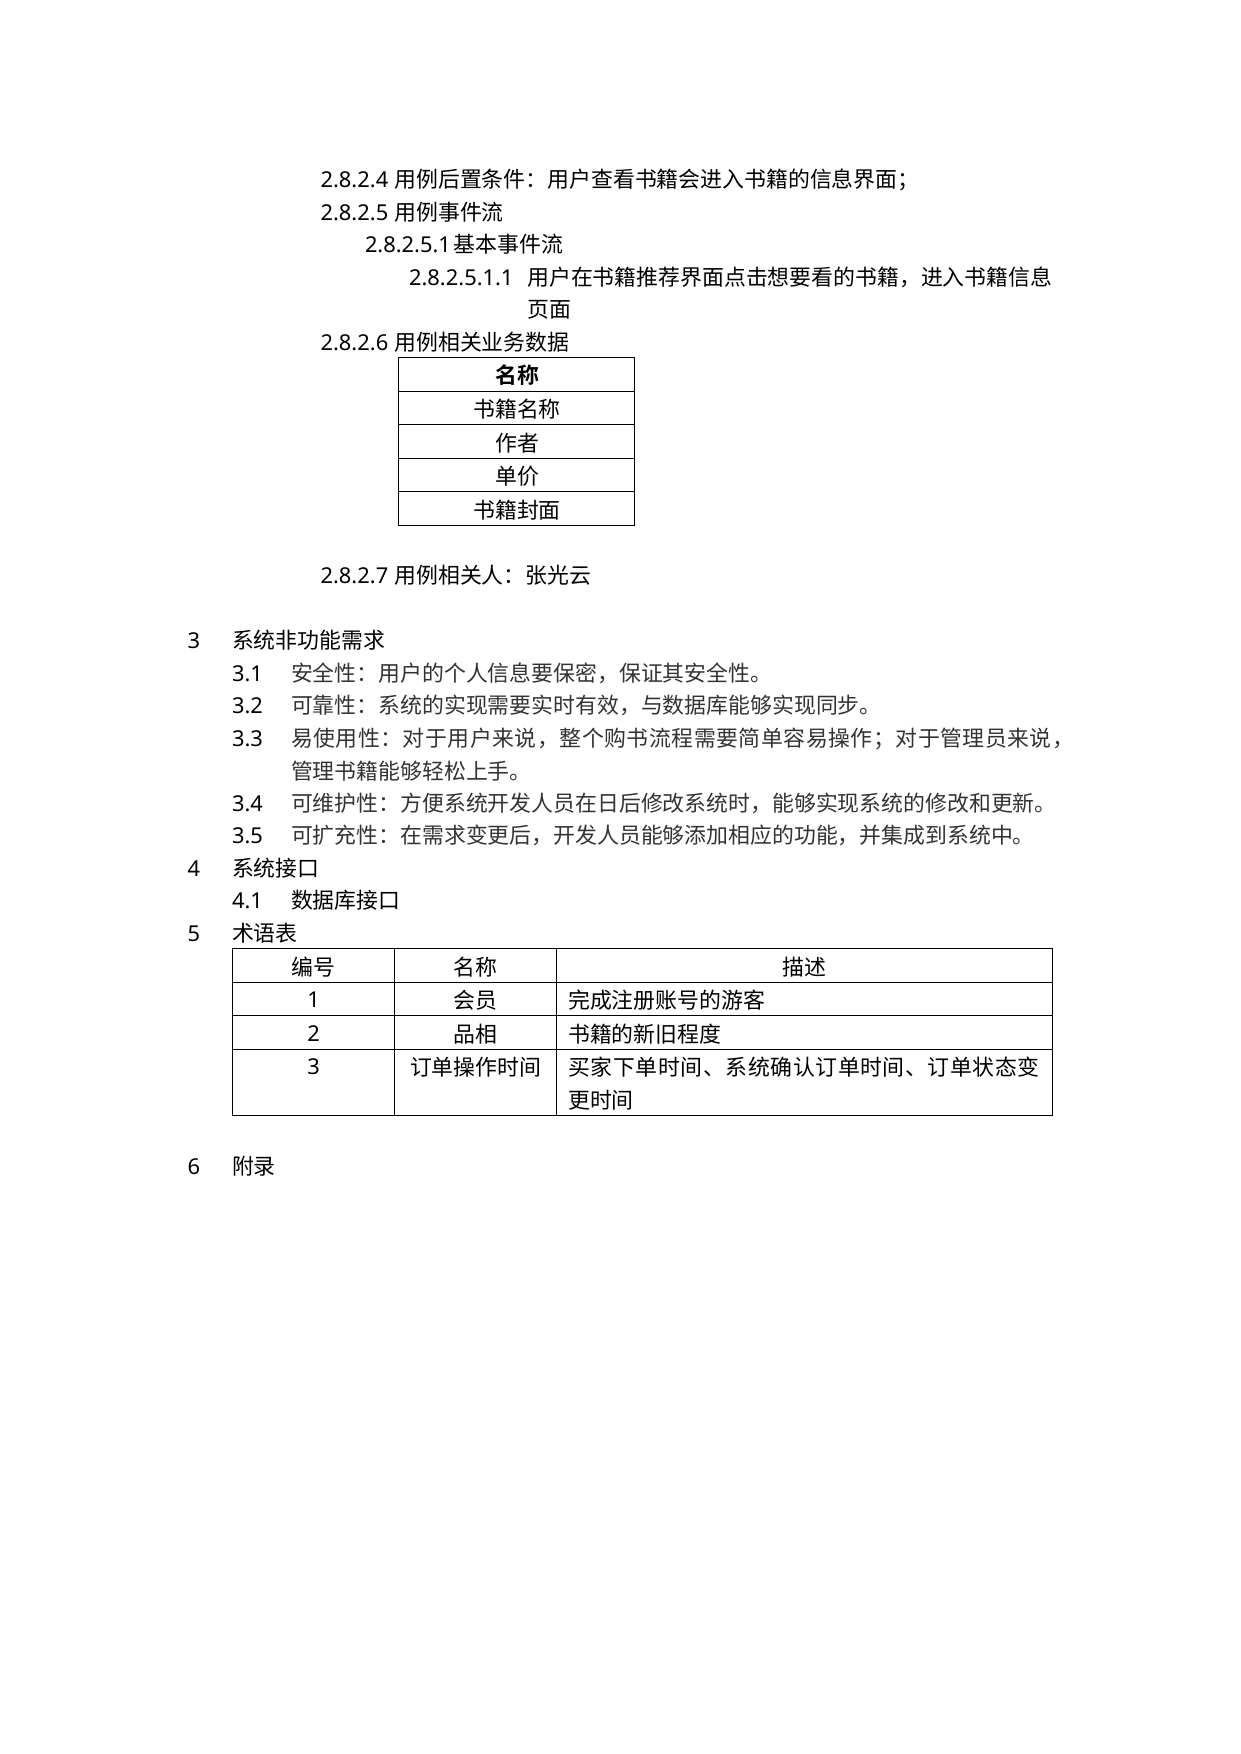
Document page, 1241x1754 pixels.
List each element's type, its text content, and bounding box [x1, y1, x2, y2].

table_cell 完成注册账号的游客 [557, 983, 1052, 1015]
list 可扩充性：在需求变更后，开发人员能够添加相应的功能，并集成到系统中。 [232, 818, 1053, 851]
list 可维护性：方便系统开发人员在日后修改系统时，能够实现系统的修改和更新。 [232, 786, 1053, 818]
list 安全性：用户的个人信息要保密，保证其安全性。 [232, 656, 1053, 688]
table_header 名称 [395, 949, 556, 982]
list 数据库接口 [232, 883, 1053, 916]
table_cell 买家下单时间、系统确认订单时间、订单状态变更时间 [557, 1050, 1052, 1115]
table_cell 作者 [399, 425, 634, 458]
table_header 名称 [399, 358, 634, 391]
list 用户在书籍推荐界面点击想要看的书籍，进入书籍信息页面 [409, 259, 1053, 324]
list 用例事件流 [320, 194, 1053, 227]
table_cell 会员 [395, 983, 556, 1015]
list 易使用性：对于用户来说，整个购书流程需要简单容易操作；对于管理员来说，管理书籍能够轻松上手。 [232, 721, 1053, 786]
table_cell 书籍的新旧程度 [557, 1016, 1052, 1049]
list 系统接口 [187, 851, 1053, 883]
table_header 编号 [233, 949, 394, 982]
list 附录 [187, 1148, 1053, 1181]
list 系统非功能需求 [187, 623, 1053, 656]
table_cell 2 [233, 1016, 394, 1049]
list 基本事件流 [365, 227, 1053, 259]
table_cell 1 [233, 983, 394, 1015]
list 用例相关业务数据 [320, 324, 1053, 357]
table_cell 书籍封面 [399, 492, 634, 525]
table_cell 订单操作时间 [395, 1050, 556, 1115]
table_cell 单价 [399, 459, 634, 491]
list 可靠性：系统的实现需要实时有效，与数据库能够实现同步。 [232, 688, 1053, 721]
table_cell 书籍名称 [399, 392, 634, 424]
table_header 描述 [557, 949, 1052, 982]
list 用例后置条件：用户查看书籍会进入书籍的信息界面； [320, 162, 1053, 194]
list 用例相关人：张光云 [320, 558, 1053, 591]
table_cell 3 [233, 1050, 394, 1115]
list 术语表 [187, 916, 1053, 948]
table_cell 品相 [395, 1016, 556, 1049]
